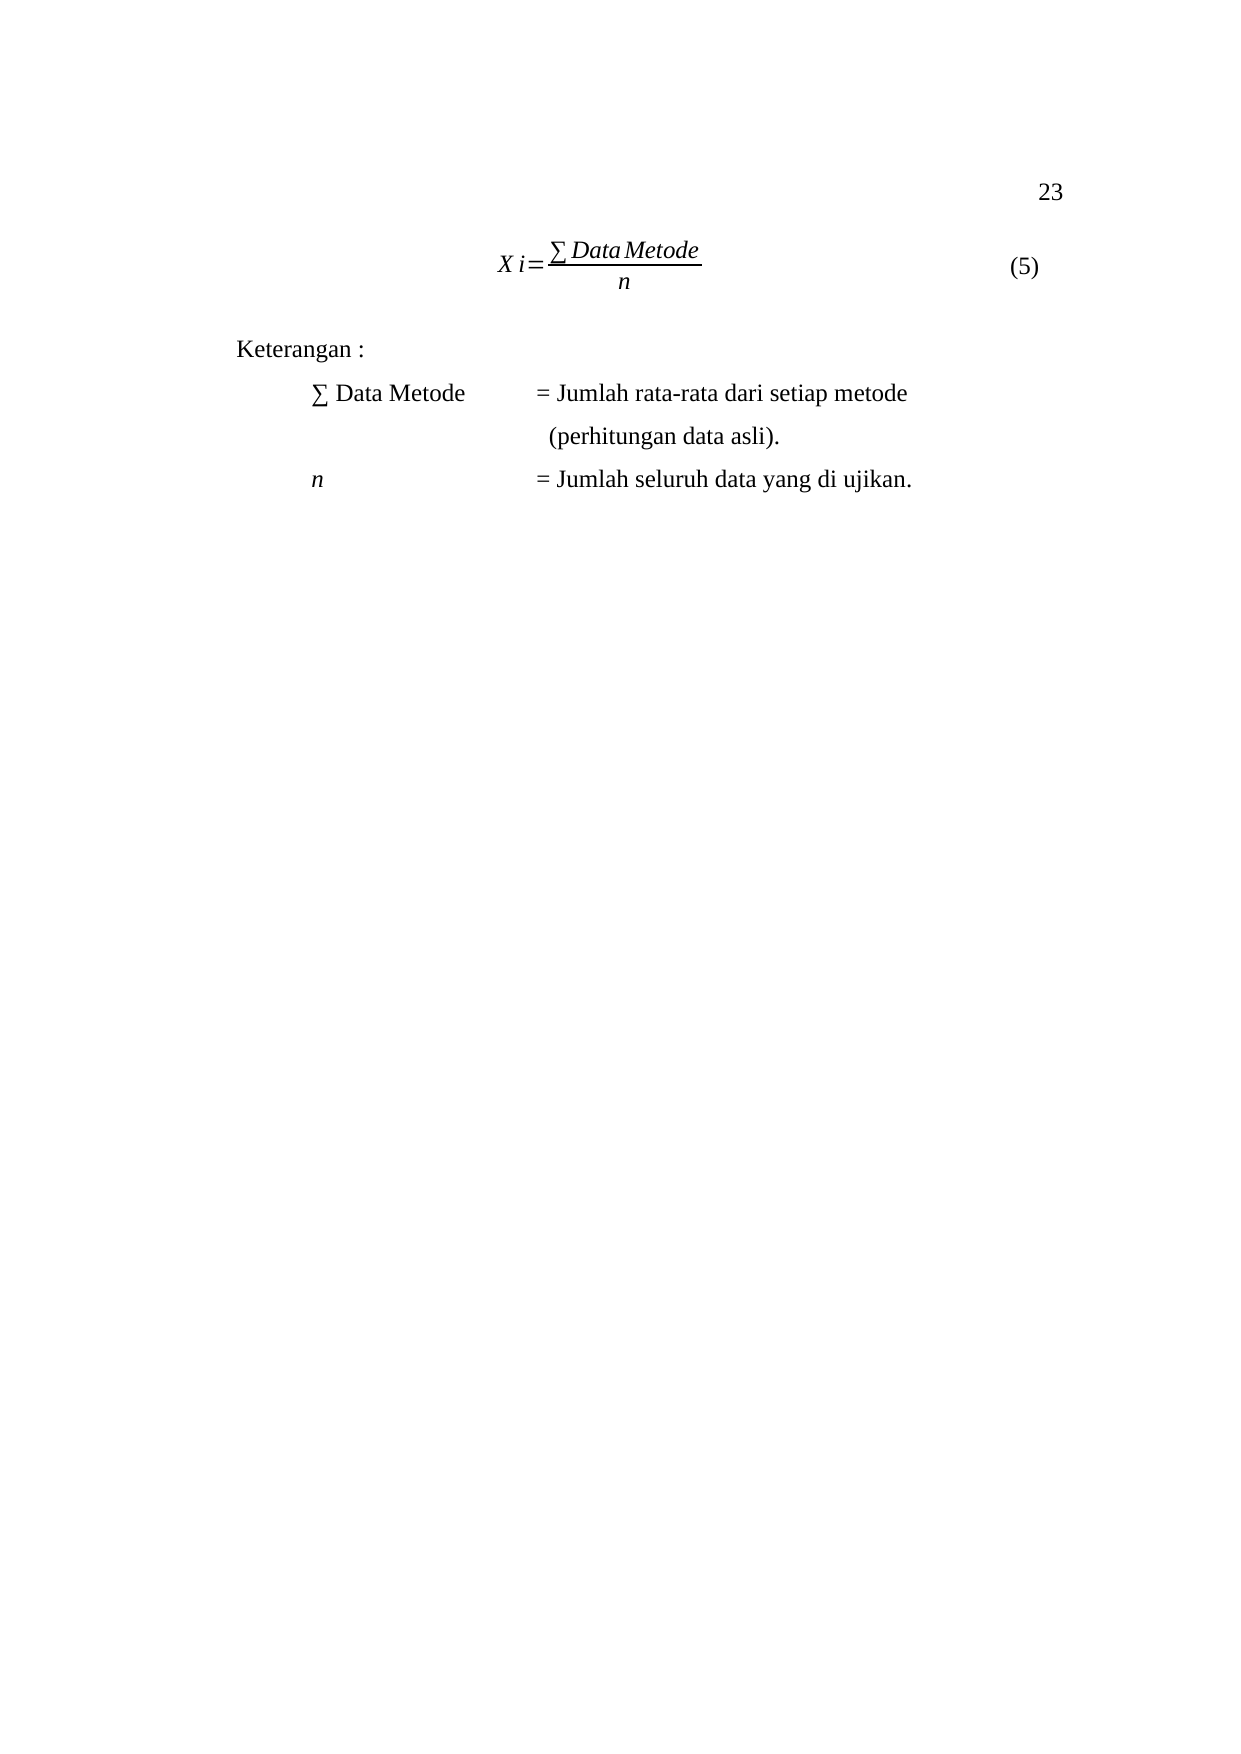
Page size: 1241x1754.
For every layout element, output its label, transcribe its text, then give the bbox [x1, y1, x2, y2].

table_header [225, 236, 974, 309]
text n = Jumlah seluruh data yang di ujikan. [246, 464, 1063, 493]
text (perhitungan data asli). [246, 421, 1063, 449]
table_header (5) [975, 236, 1074, 309]
text Keterangan : [236, 334, 1063, 363]
text ∑ Data Metode = Jumlah rata-rata dari setiap metode [246, 378, 1063, 406]
